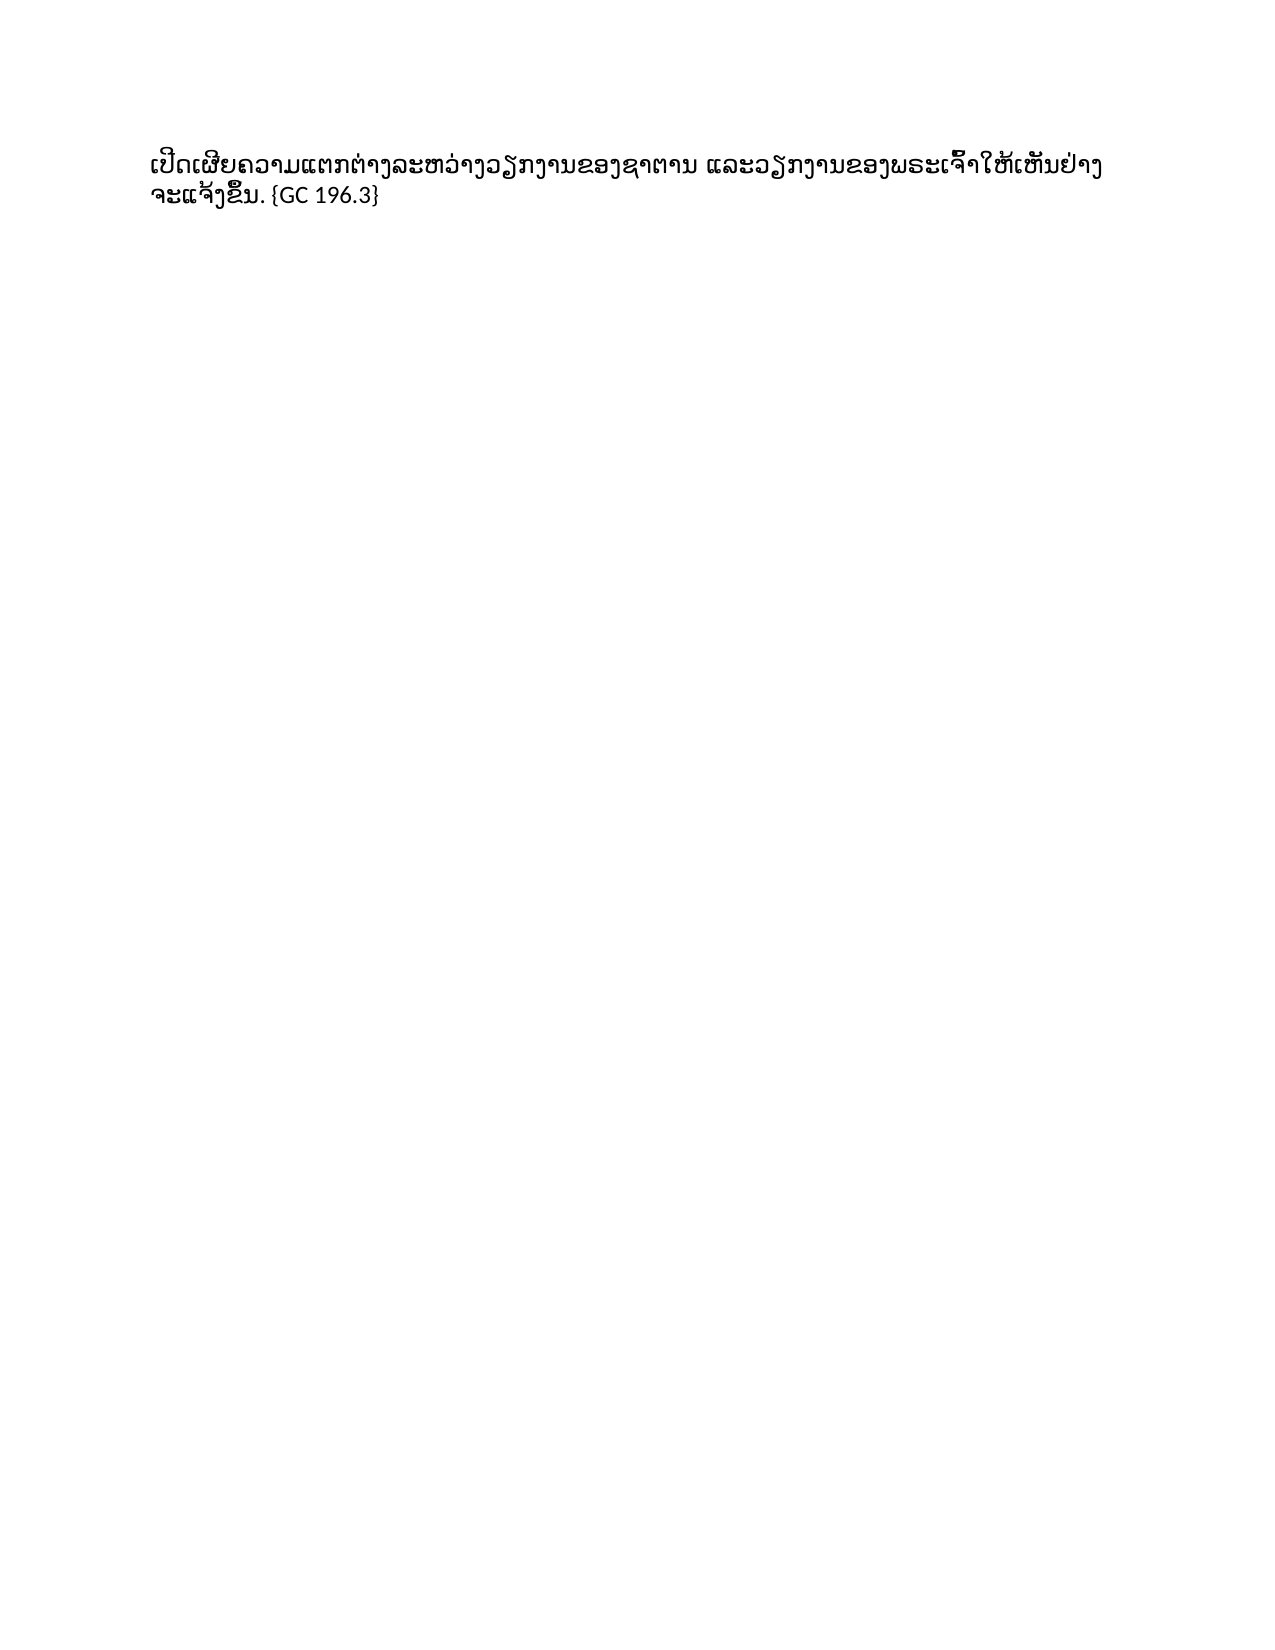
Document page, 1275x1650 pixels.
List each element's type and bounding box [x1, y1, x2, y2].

text [150, 150, 1125, 210]
